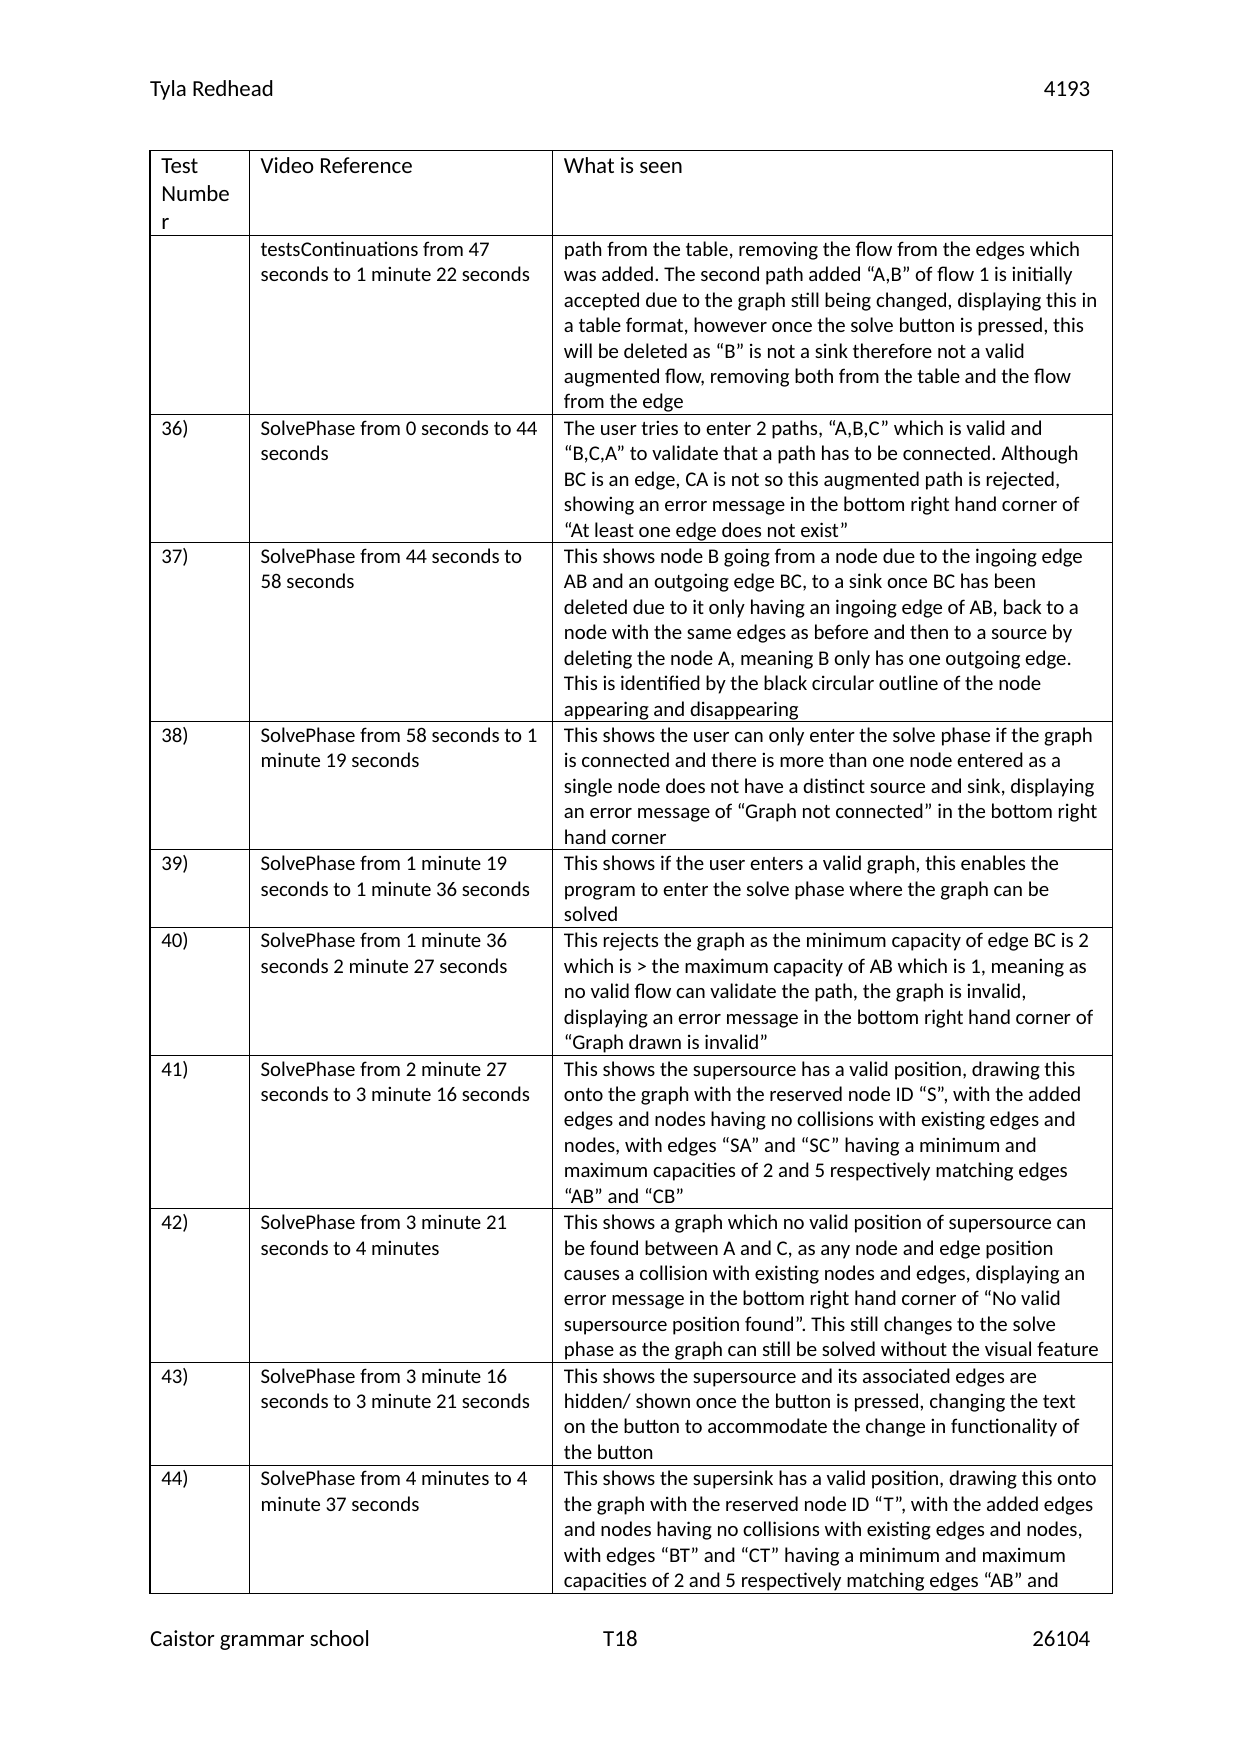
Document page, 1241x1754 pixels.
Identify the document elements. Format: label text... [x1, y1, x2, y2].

table_cell This rejects the graph as the minimum capacity of edge BC is 2 which is > the maximum capacity of AB which is 1, meaning as no valid flow can validate the path, the graph is invalid, displaying an error message in the bottom right hand corner of “Graph drawn is invalid” [553, 928, 1112, 1055]
table_cell SolvePhase from 58 seconds to 1 minute 19 seconds [250, 722, 552, 849]
table_cell SolvePhase from 2 minute 27 seconds to 3 minute 16 seconds [250, 1056, 552, 1208]
table_cell The user tries to enter 2 paths, “A,B,C” which is valid and “B,C,A” to validate that a path has to be connected. Although BC is an edge, CA is not so this augmented path is rejected, showing an error message in the bottom right hand corner of “At least one edge does not exist” [553, 415, 1112, 542]
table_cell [553, 236, 1112, 414]
table_cell This shows node B going from a node due to the ingoing edge AB and an outgoing edge BC, to a sink once BC has been deleted due to it only having an ingoing edge of AB, back to a node with the same edges as before and then to a source by deleting the node A, meaning B only has one outgoing edge. This is identified by the black circular outline of the node appearing and disappearing [553, 543, 1112, 721]
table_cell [553, 1466, 1112, 1593]
table_cell [151, 928, 249, 1055]
table_cell [151, 1209, 249, 1362]
table_cell [151, 1363, 249, 1464]
table_cell SolvePhase from 1 minute 36 seconds 2 minute 27 seconds [250, 928, 552, 1055]
table_cell [151, 415, 249, 542]
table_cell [250, 236, 552, 414]
table_header What is seen [553, 151, 1112, 235]
table_cell SolvePhase from 1 minute 19 seconds to 1 minute 36 seconds [250, 850, 552, 927]
table_cell [151, 850, 249, 927]
table_header Test Number [151, 151, 249, 235]
table_cell This shows the user can only enter the solve phase if the graph is connected and there is more than one node entered as a single node does not have a distinct source and sink, displaying an error message of “Graph not connected” in the bottom right hand corner [553, 722, 1112, 849]
table_cell [151, 236, 249, 414]
table_cell [151, 1056, 249, 1208]
table_cell This shows the supersource and its associated edges are hidden/ shown once the button is pressed, changing the text on the button to accommodate the change in functionality of the button [553, 1363, 1112, 1464]
table_cell SolvePhase from 3 minute 16 seconds to 3 minute 21 seconds [250, 1363, 552, 1464]
table_cell [151, 543, 249, 721]
table_cell This shows a graph which no valid position of supersource can be found between A and C, as any node and edge position causes a collision with existing nodes and edges, displaying an error message in the bottom right hand corner of “No valid supersource position found”. This still changes to the solve phase as the graph can still be solved without the visual feature [553, 1209, 1112, 1362]
table_cell [151, 722, 249, 849]
table_cell This shows the supersource has a valid position, drawing this onto the graph with the reserved node ID “S”, with the added edges and nodes having no collisions with existing edges and nodes, with edges “SA” and “SC” having a minimum and maximum capacities of 2 and 5 respectively matching edges “AB” and “CB” [553, 1056, 1112, 1208]
table_cell This shows if the user enters a valid graph, this enables the program to enter the solve phase where the graph can be solved [553, 850, 1112, 927]
table_cell SolvePhase from 0 seconds to 44 seconds [250, 415, 552, 542]
table_header Video Reference [250, 151, 552, 235]
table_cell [250, 1466, 552, 1593]
table_cell SolvePhase from 44 seconds to 58 seconds [250, 543, 552, 721]
table_cell SolvePhase from 3 minute 21 seconds to 4 minutes [250, 1209, 552, 1362]
table_cell [151, 1466, 249, 1593]
